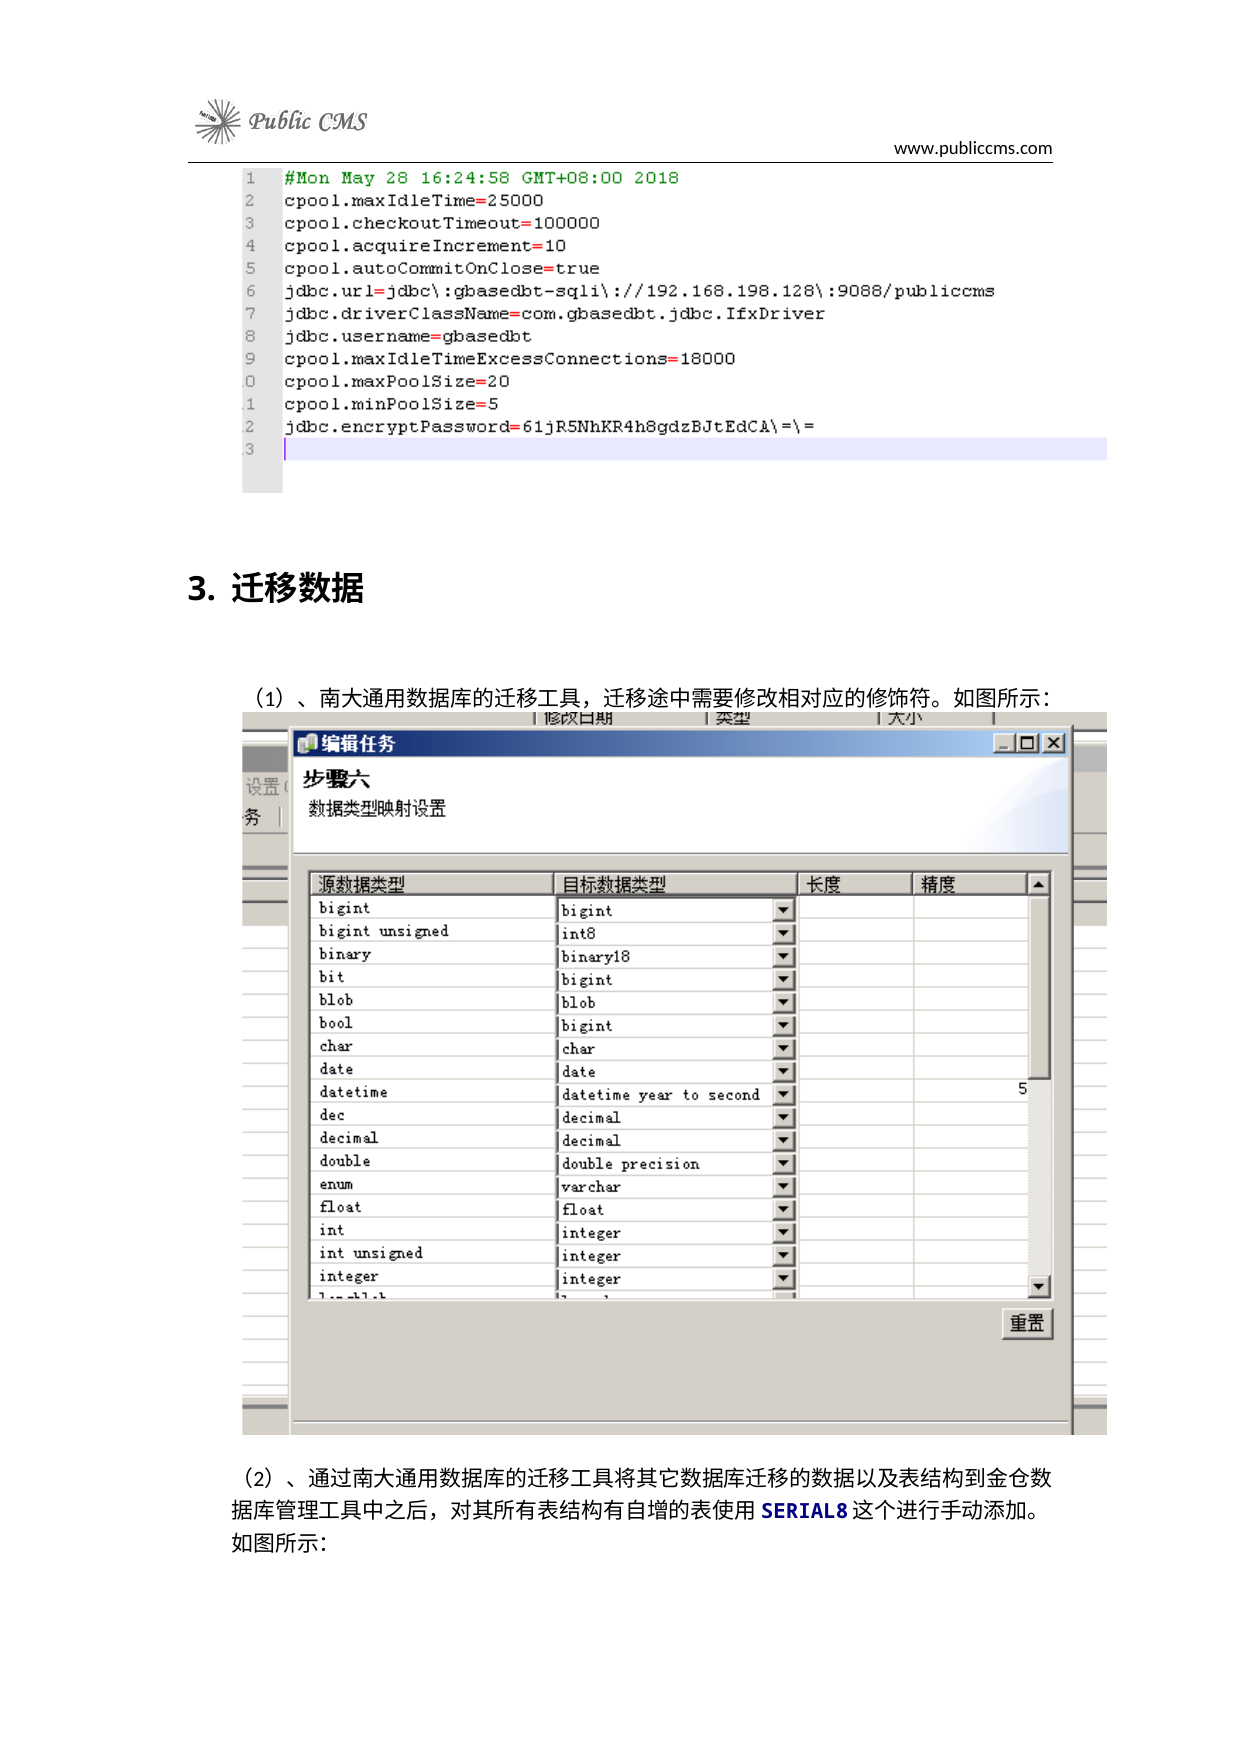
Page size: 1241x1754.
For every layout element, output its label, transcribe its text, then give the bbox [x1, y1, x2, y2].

picture [242, 712, 1107, 1435]
picture [187, 88, 373, 155]
picture [242, 168, 1107, 493]
list 、通过南大通用数据库的迁移工具将其它数据库迁移的数据以及表结构到金仓数据库管理工具中之后，对其所有表结构有自增的表使用SERIAL8这个进行手动添加。 [231, 1460, 1053, 1525]
subtitle 迁移数据 [187, 553, 1053, 618]
text （1）、南大通用数据库的迁移工具，迁移途中需要修改相对应的修饰符。如图所示： [242, 680, 1053, 712]
text 如图所示： [231, 1525, 1053, 1558]
